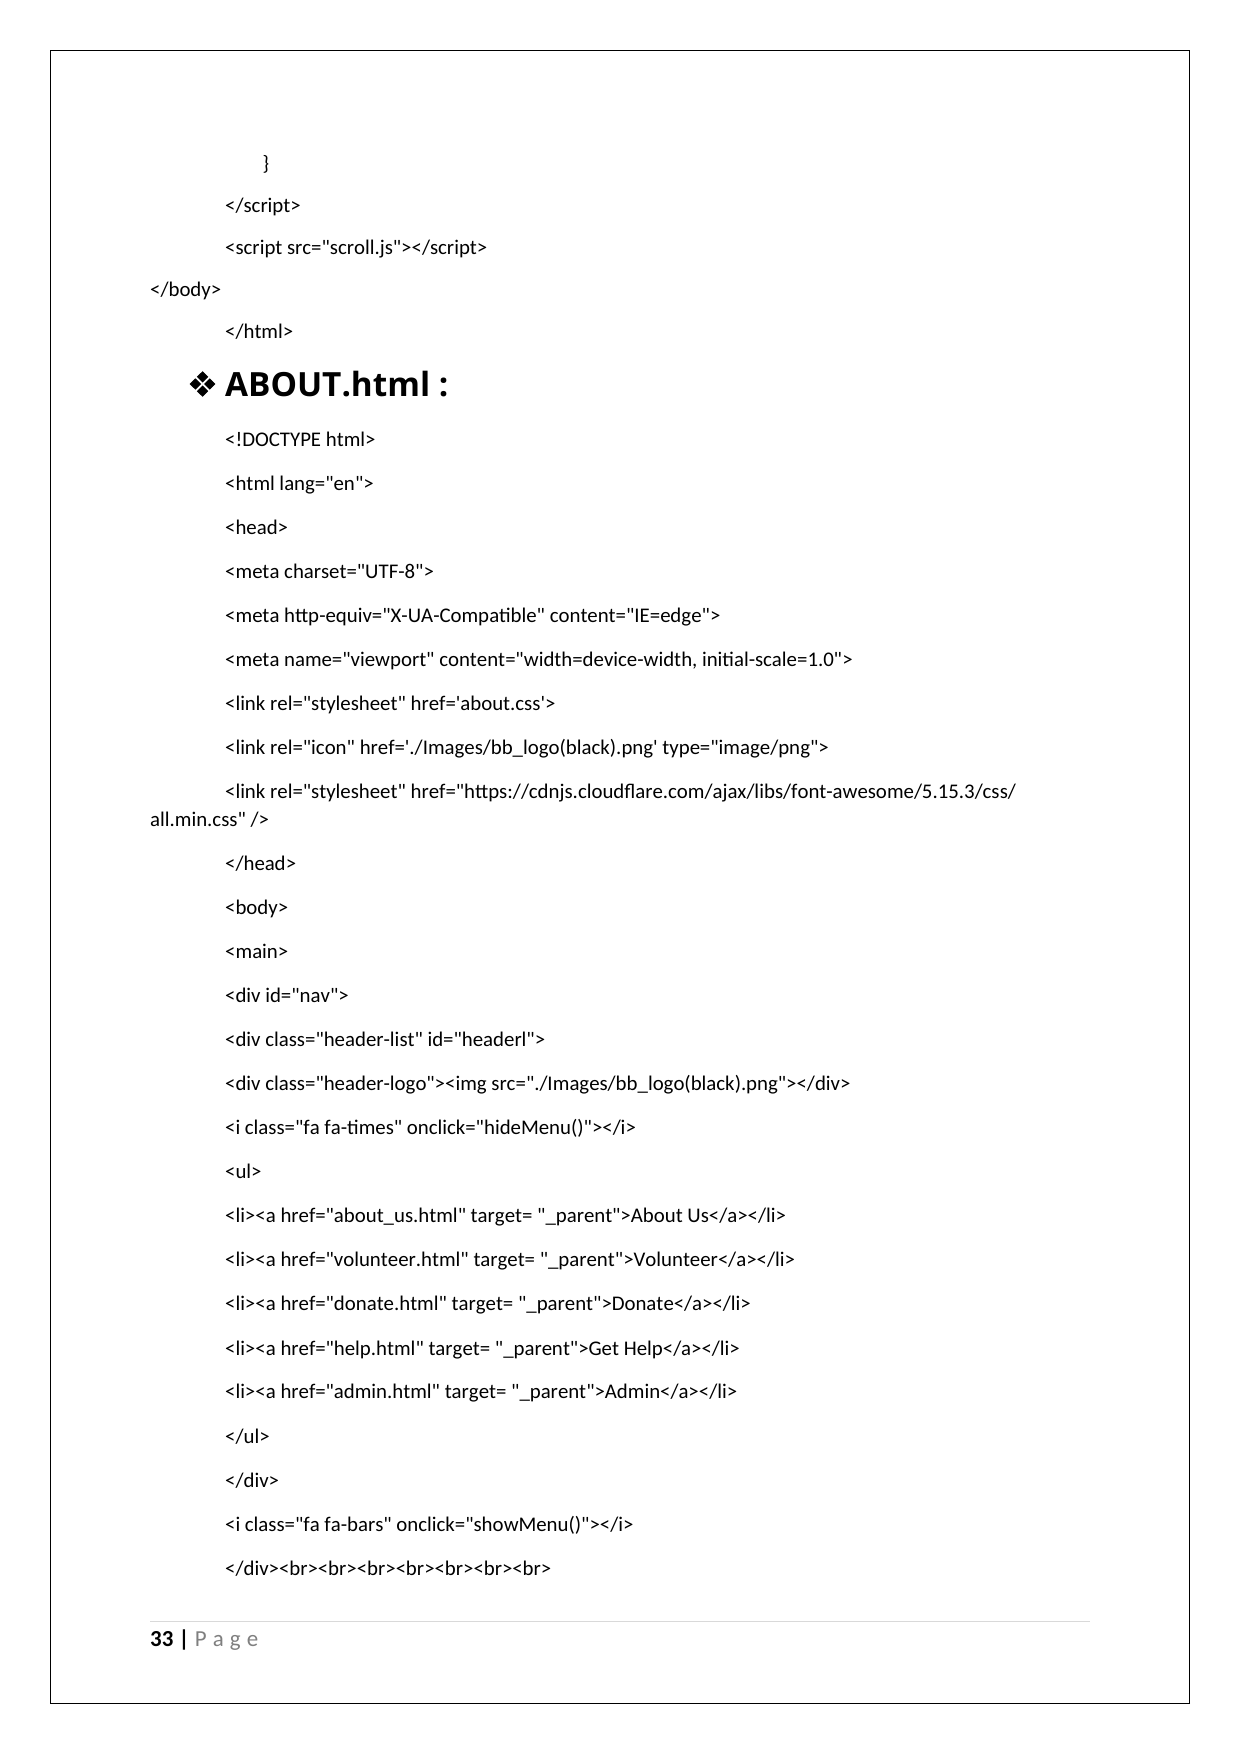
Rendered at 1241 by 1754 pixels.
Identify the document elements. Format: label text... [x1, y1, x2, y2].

text <meta charset="UTF-8"> [150, 558, 1090, 584]
text <meta name="viewport" content="width=device-width, initial-scale=1.0"> [150, 646, 1090, 672]
text <div id="nav"> [150, 982, 1090, 1008]
text <meta http-equiv="X-UA-Compatible" content="IE=edge"> [150, 602, 1090, 628]
list ABOUT.html : [187, 360, 1090, 406]
text </head> [150, 850, 1090, 875]
text </div> [150, 1467, 1090, 1492]
text </ul> [150, 1423, 1090, 1448]
text <ul> [150, 1158, 1090, 1184]
text <link rel="stylesheet" href='about.css'> [150, 690, 1090, 716]
text <link rel="stylesheet" href="https://cdnjs.cloudflare.com/ajax/libs/font-awesome/5.15.3/css/all.min.css" /> [150, 778, 1090, 831]
text <main> [150, 938, 1090, 963]
text <li><a href="admin.html" target= "_parent">Admin</a></li> [150, 1379, 1090, 1404]
text <li><a href="help.html" target= "_parent">Get Help</a></li> [150, 1335, 1090, 1360]
text <i class="fa fa-times" onclick="hideMenu()"></i> [150, 1114, 1090, 1140]
text </script> [150, 192, 1090, 217]
text <li><a href="volunteer.html" target= "_parent">Volunteer</a></li> [150, 1247, 1090, 1272]
text <link rel="icon" href='./Images/bb_logo(black).png' type="image/png"> [150, 734, 1090, 760]
text <li><a href="donate.html" target= "_parent">Donate</a></li> [150, 1291, 1090, 1316]
text <div class="header-logo"><img src="./Images/bb_logo(black).png"></div> [150, 1070, 1090, 1096]
text <i class="fa fa-bars" onclick="showMenu()"></i> [150, 1511, 1090, 1536]
text <li><a href="about_us.html" target= "_parent">About Us</a></li> [150, 1202, 1090, 1228]
text } [150, 150, 1090, 175]
text </body> [150, 276, 1090, 302]
text </div><br><br><br><br><br><br><br> [150, 1555, 1090, 1580]
text <head> [150, 514, 1090, 539]
text <script src="scroll.js"></script> [150, 234, 1090, 259]
text <!DOCTYPE html> [150, 426, 1090, 451]
text </html> [150, 318, 1090, 344]
text <html lang="en"> [150, 470, 1090, 496]
text <div class="header-list" id="headerl"> [150, 1026, 1090, 1052]
text <body> [150, 894, 1090, 919]
